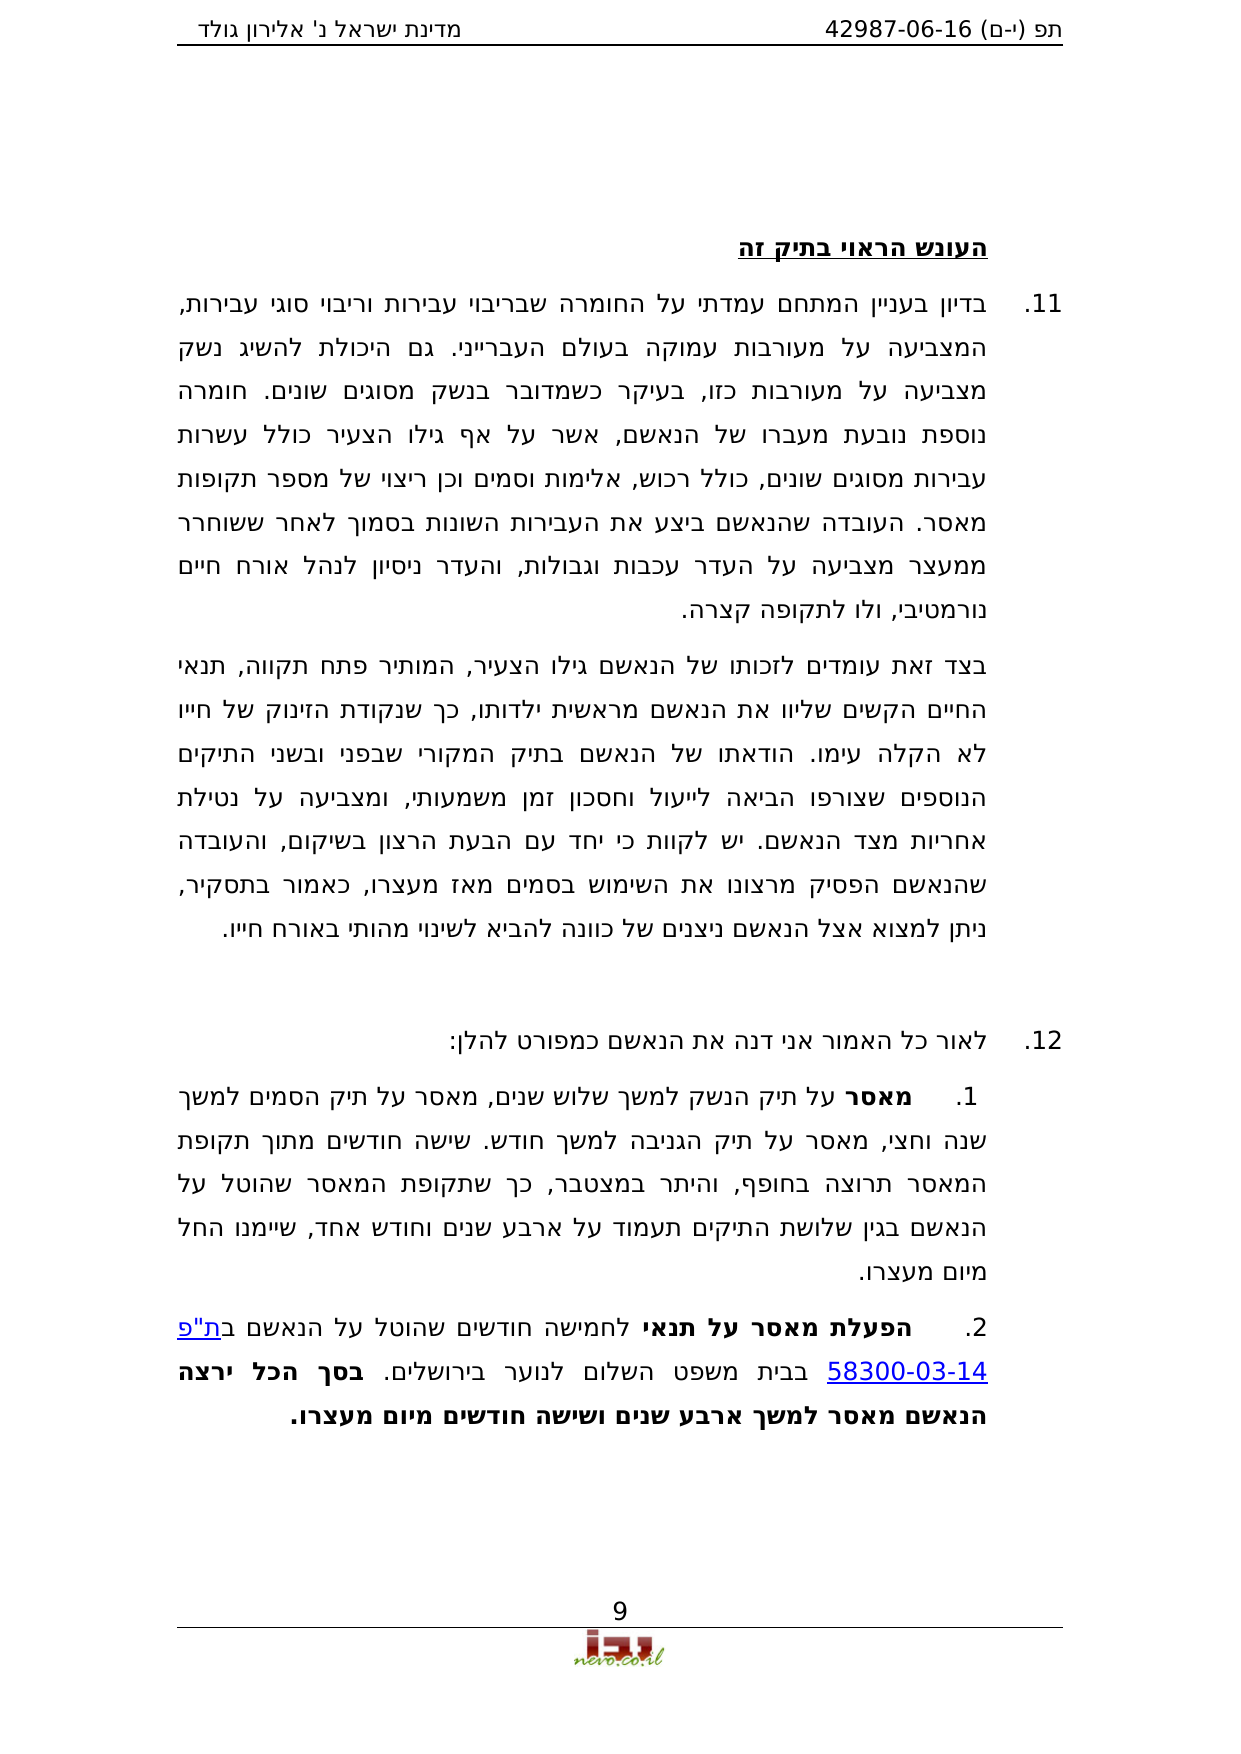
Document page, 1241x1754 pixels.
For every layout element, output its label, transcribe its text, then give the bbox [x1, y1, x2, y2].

text בצד זאת עומדים לזכותו של הנאשם גילו הצעיר, המותיר פתח תקווה, תנאי החיים הקשים שליוו את הנאשם מראשית ילדותו, כך שנקודת הזינוק של חייו לא הקלה עימו. הודאתו של הנאשם בתיק המקורי שבפני ובשני התיקים הנוספים שצורפו הביאה לייעול וחסכון זמן משמעותי, ומצביעה על נטילת אחריות מצד הנאשם. יש לקוות כי יחד עם הבעת הרצון בשיקום, והעובדה שהנאשם הפסיק מרצונו את השימוש בסמים מאז מעצרו, כאמור בתסקיר, ניתן למצוא אצל הנאשם ניצנים של כוונה להביא לשינוי מהותי באורח חייו. [177, 652, 988, 943]
text 1. מאסר על תיק הנשק למשך שלוש שנים, מאסר על תיק הסמים למשך שנה וחצי, מאסר על תיק הגניבה למשך חודש. שישה חודשים מתוך תקופת המאסר תרוצה בחופף, והיתר במצטבר, כך שתקופת המאסר שהוטל על הנאשם בגין שלושת התיקים תעמוד על ארבע שנים וחודש אחד, שיימנו החל מיום מעצרו. [177, 1082, 988, 1286]
text 11. בדיון בעניין המתחם עמדתי על החומרה שבריבוי עבירות וריבוי סוגי עבירות, המצביעה על מעורבות עמוקה בעולם העברייני. גם היכולת להשיג נשק מצביעה על מעורבות כזו, בעיקר כשמדובר בנשק מסוגים שונים. חומרה נוספת נובעת מעברו של הנאשם, אשר על אף גילו הצעיר כולל עשרות עבירות מסוגים שונים, כולל רכוש, אלימות וסמים וכן ריצוי של מספר תקופות מאסר. העובדה שהנאשם ביצע את העבירות השונות בסמוך לאחר ששוחרר ממעצר מצביעה על העדר עכבות וגבולות, והעדר ניסיון לנהל אורח חיים נורמטיבי, ולו לתקופה קצרה. [177, 289, 1063, 624]
text 12. לאור כל האמור אני דנה את הנאשם כמפורט להלן: [177, 1026, 1063, 1055]
picture [574, 1629, 666, 1667]
text העונש הראוי בתיק זה [177, 233, 1063, 262]
text 2. הפעלת מאסר על תנאי לחמישה חודשים שהוטל על הנאשם בת"פ 58300-03-14 בבית משפט השלום לנוער בירושלים. בסך הכל ירצה הנאשם מאסר למשך ארבע שנים ושישה חודשים מיום מעצרו. [177, 1313, 988, 1430]
